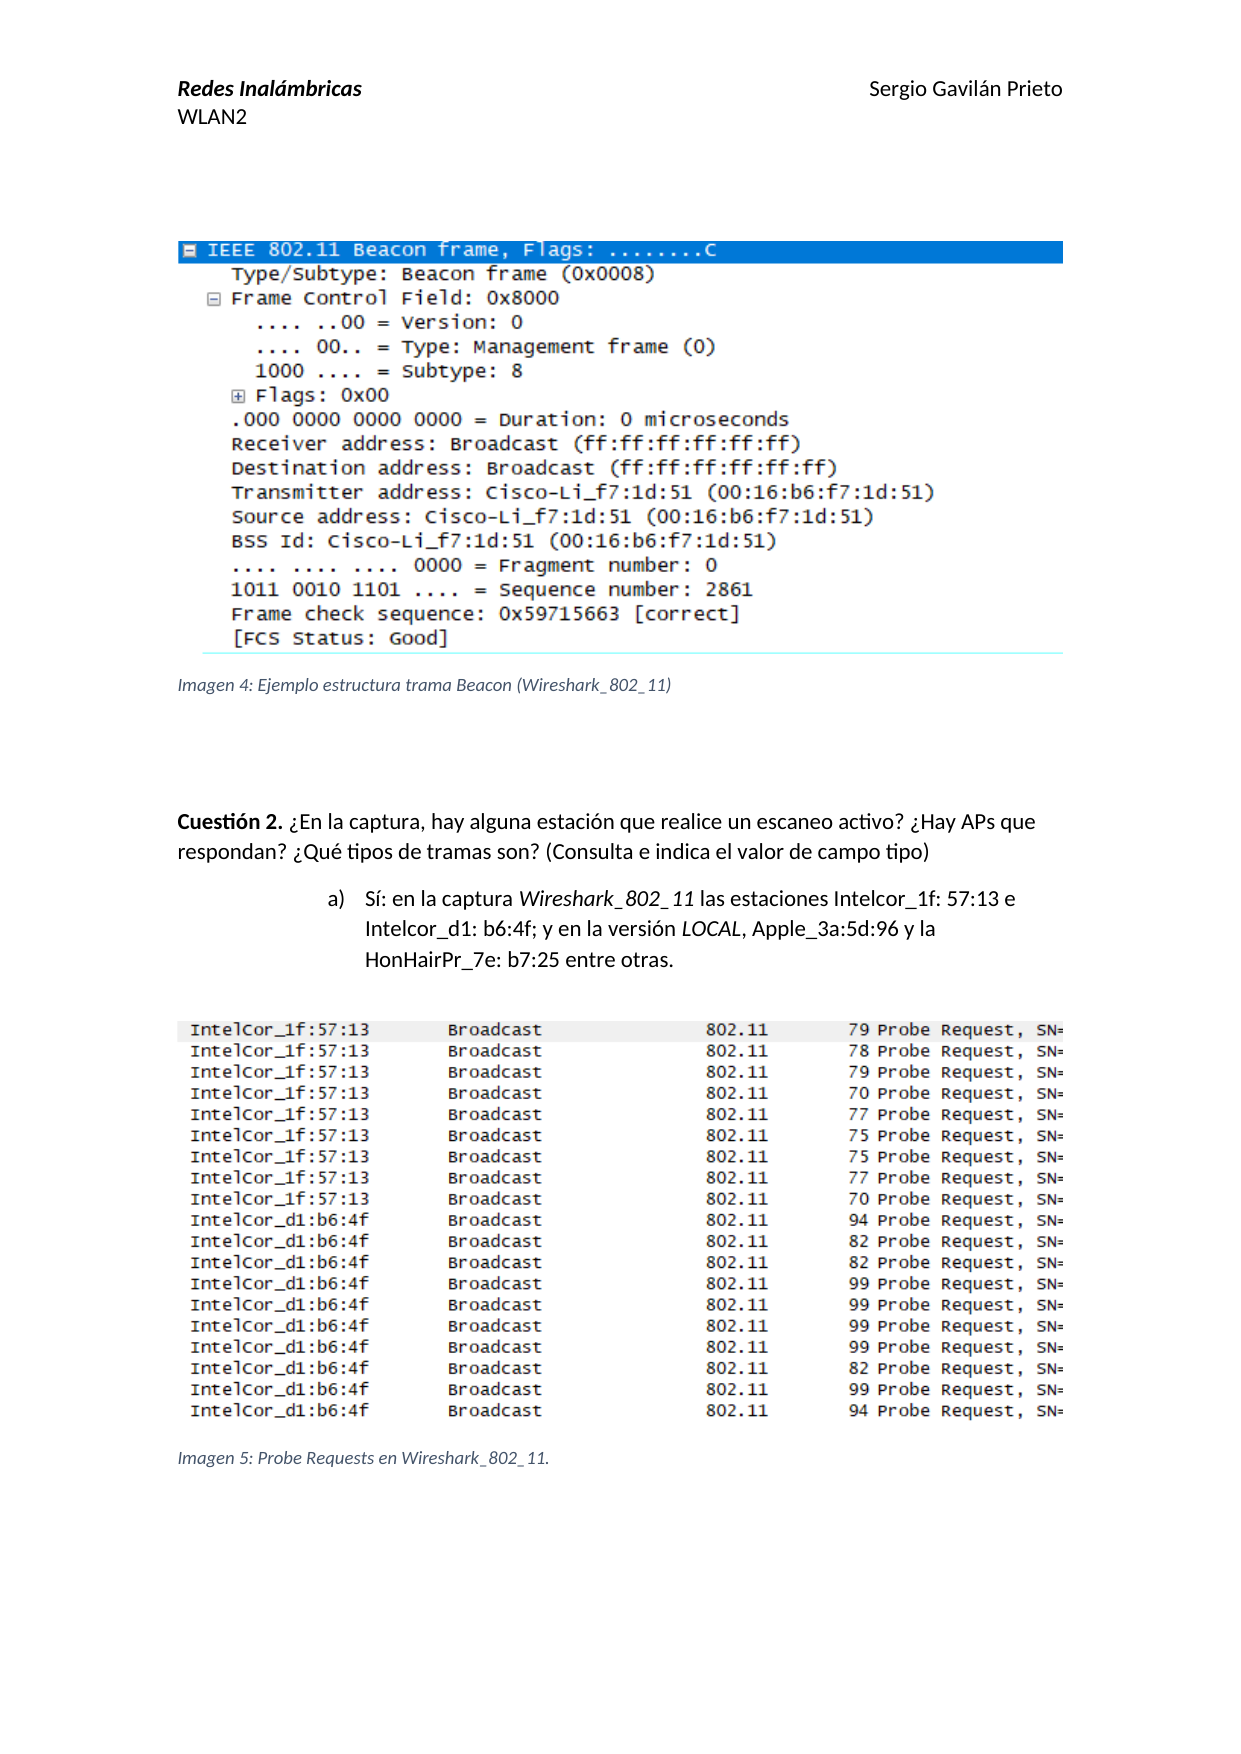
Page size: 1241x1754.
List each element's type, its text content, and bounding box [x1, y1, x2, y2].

text Imagen 5: Probe Requests en Wireshark_802_11. [177, 1446, 1063, 1469]
text Cuestión 2. ¿En la captura, hay alguna estación que realice un escaneo activo? ¿Hay APs que respondan? ¿Qué tipos de tramas son? (Consulta e indica el valor de campo tipo) [177, 807, 1063, 865]
list Sí: en la captura Wireshark_802_11 las estaciones Intelcor_1f: 57:13 e Intelcor_d1: b6:4f; y en la versión LOCAL, Apple_3a:5d:96 y la HonHairPr_7e: b7:25 entre otras. [327, 884, 1063, 973]
picture [177, 1021, 1063, 1427]
picture [177, 241, 1063, 654]
text Imagen 4: Ejemplo estructura trama Beacon (Wireshark_802_11) [177, 673, 1063, 696]
